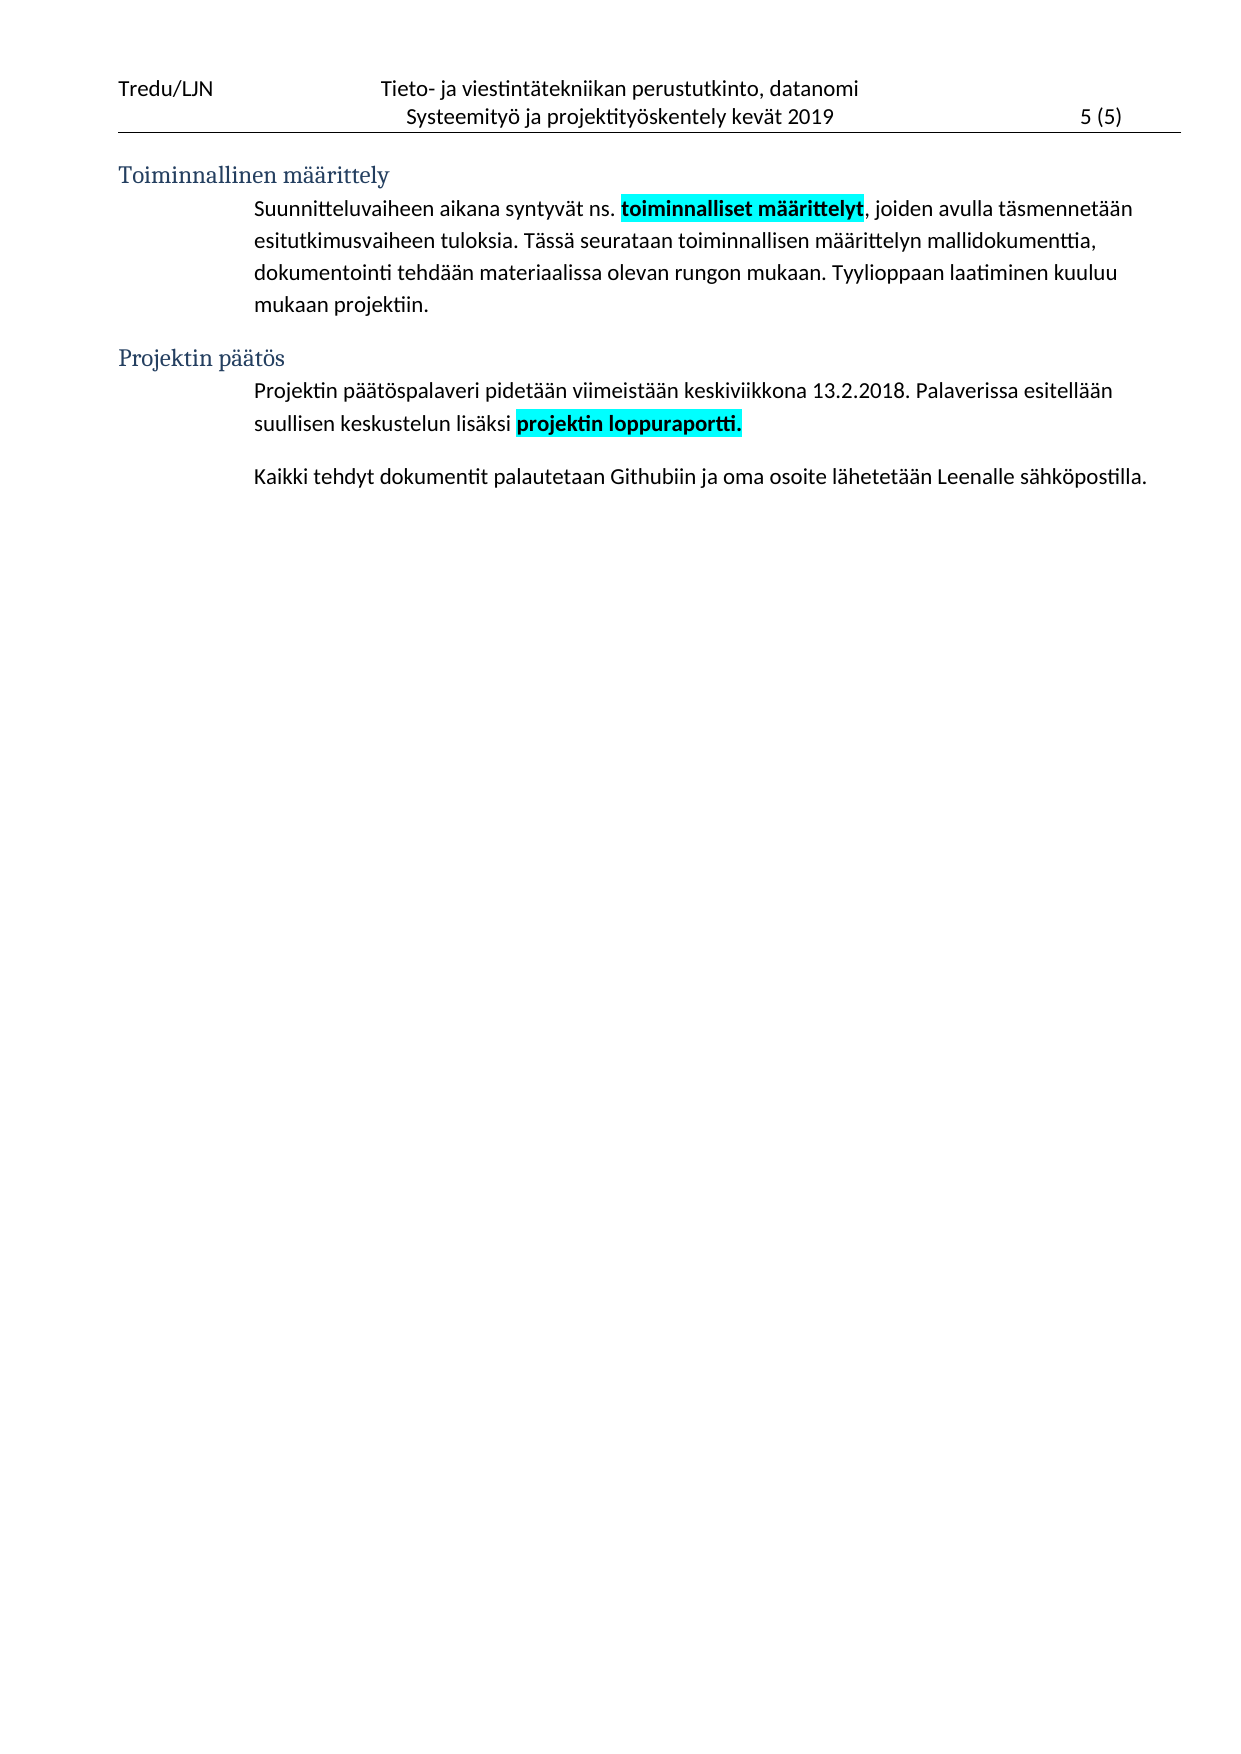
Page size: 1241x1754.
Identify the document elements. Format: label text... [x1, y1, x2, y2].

text Suunnitteluvaiheen aikana syntyvät ns. toiminnalliset määrittelyt, joiden avulla täsmennetään esitutkimusvaiheen tuloksia. Tässä seurataan toiminnallisen määrittelyn mallidokumenttia, dokumentointi tehdään materiaalissa olevan rungon mukaan. Tyylioppaan laatiminen kuuluu mukaan projektiin. [254, 194, 1181, 318]
text Kaikki tehdyt dokumentit palautetaan Githubiin ja oma osoite lähetetään Leenalle sähköpostilla. [254, 462, 1181, 490]
subtitle Toiminnallinen määrittely [118, 161, 1181, 190]
subtitle Projektin päätös [118, 343, 1181, 372]
text Projektin päätöspalaveri pidetään viimeistään keskiviikkona 13.2.2018. Palaverissa esitellään suullisen keskustelun lisäksi projektin loppuraportti. [254, 377, 1181, 437]
